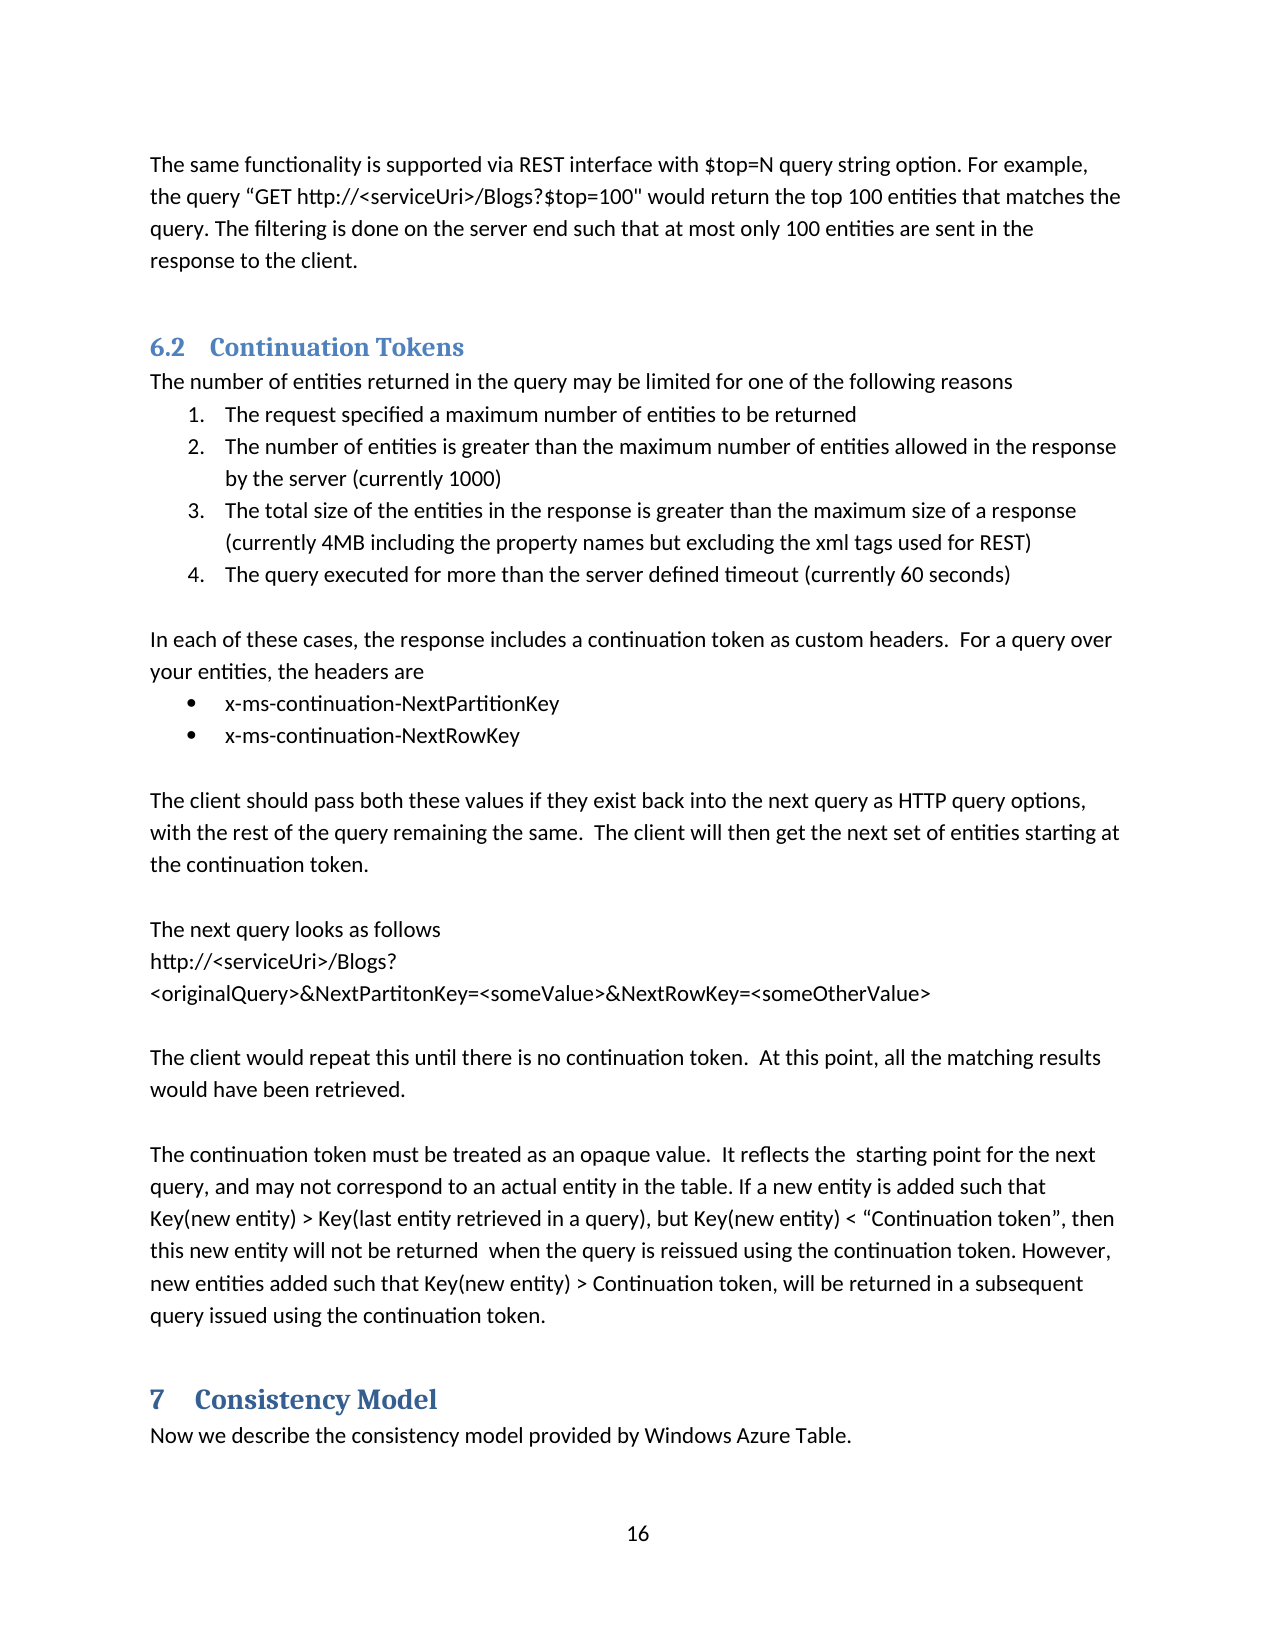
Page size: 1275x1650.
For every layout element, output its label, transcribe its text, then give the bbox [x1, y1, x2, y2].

list The query executed for more than the server defined timeout (currently 60 seconds) [187, 561, 1125, 589]
text The continuation token must be treated as an opaque value. It reflects the starting point for the next query, and may not correspond to an actual entity in the table. If a new entity is added such that Key(new entity) > Key(last entity retrieved in a query), but Key(new entity) < “Continuation token”, then this new entity will not be returned when the query is reissued using the continuation token. However, new entities added such that Key(new entity) > Continuation token, will be returned in a subsequent query issued using the continuation token. [150, 1140, 1125, 1329]
list The number of entities is greater than the maximum number of entities allowed in the response by the server (currently 1000) [187, 432, 1125, 492]
text Now we describe the consistency model provided by Windows Azure Table. [150, 1422, 1125, 1450]
list The total size of the entities in the response is greater than the maximum size of a response (currently 4MB including the property names but excluding the xml tags used for REST) [187, 496, 1125, 556]
list The request specified a maximum number of entities to be returned [187, 400, 1125, 428]
subtitle Continuation Tokens [150, 332, 1125, 363]
text In each of these cases, the response includes a continuation token as custom headers. For a query over your entities, the headers are [150, 625, 1125, 685]
subtitle Consistency Model [150, 1383, 1125, 1417]
text The same functionality is supported via REST interface with $top=N query string option. For example, the query “GET http://<serviceUri>/Blogs?$top=100" would return the top 100 entities that matches the query. The filtering is done on the server end such that at most only 100 entities are sent in the response to the client. [150, 150, 1125, 274]
text The client would repeat this until there is no continuation token. At this point, all the matching results would have been retrieved. [150, 1043, 1125, 1104]
text The next query looks as follows [150, 915, 1125, 943]
list x-ms-continuation-NextRowKey [187, 722, 1125, 749]
text The client should pass both these values if they exist back into the next query as HTTP query options, with the rest of the query remaining the same. The client will then get the next set of entities starting at the continuation token. [150, 786, 1125, 878]
list The number of entities returned in the query may be limited for one of the following reasons [150, 367, 1125, 396]
list x-ms-continuation-NextPartitionKey [187, 689, 1125, 717]
text http://<serviceUri>/Blogs?<originalQuery>&NextPartitonKey=<someValue>&NextRowKey=<someOtherValue> [150, 947, 1125, 1007]
